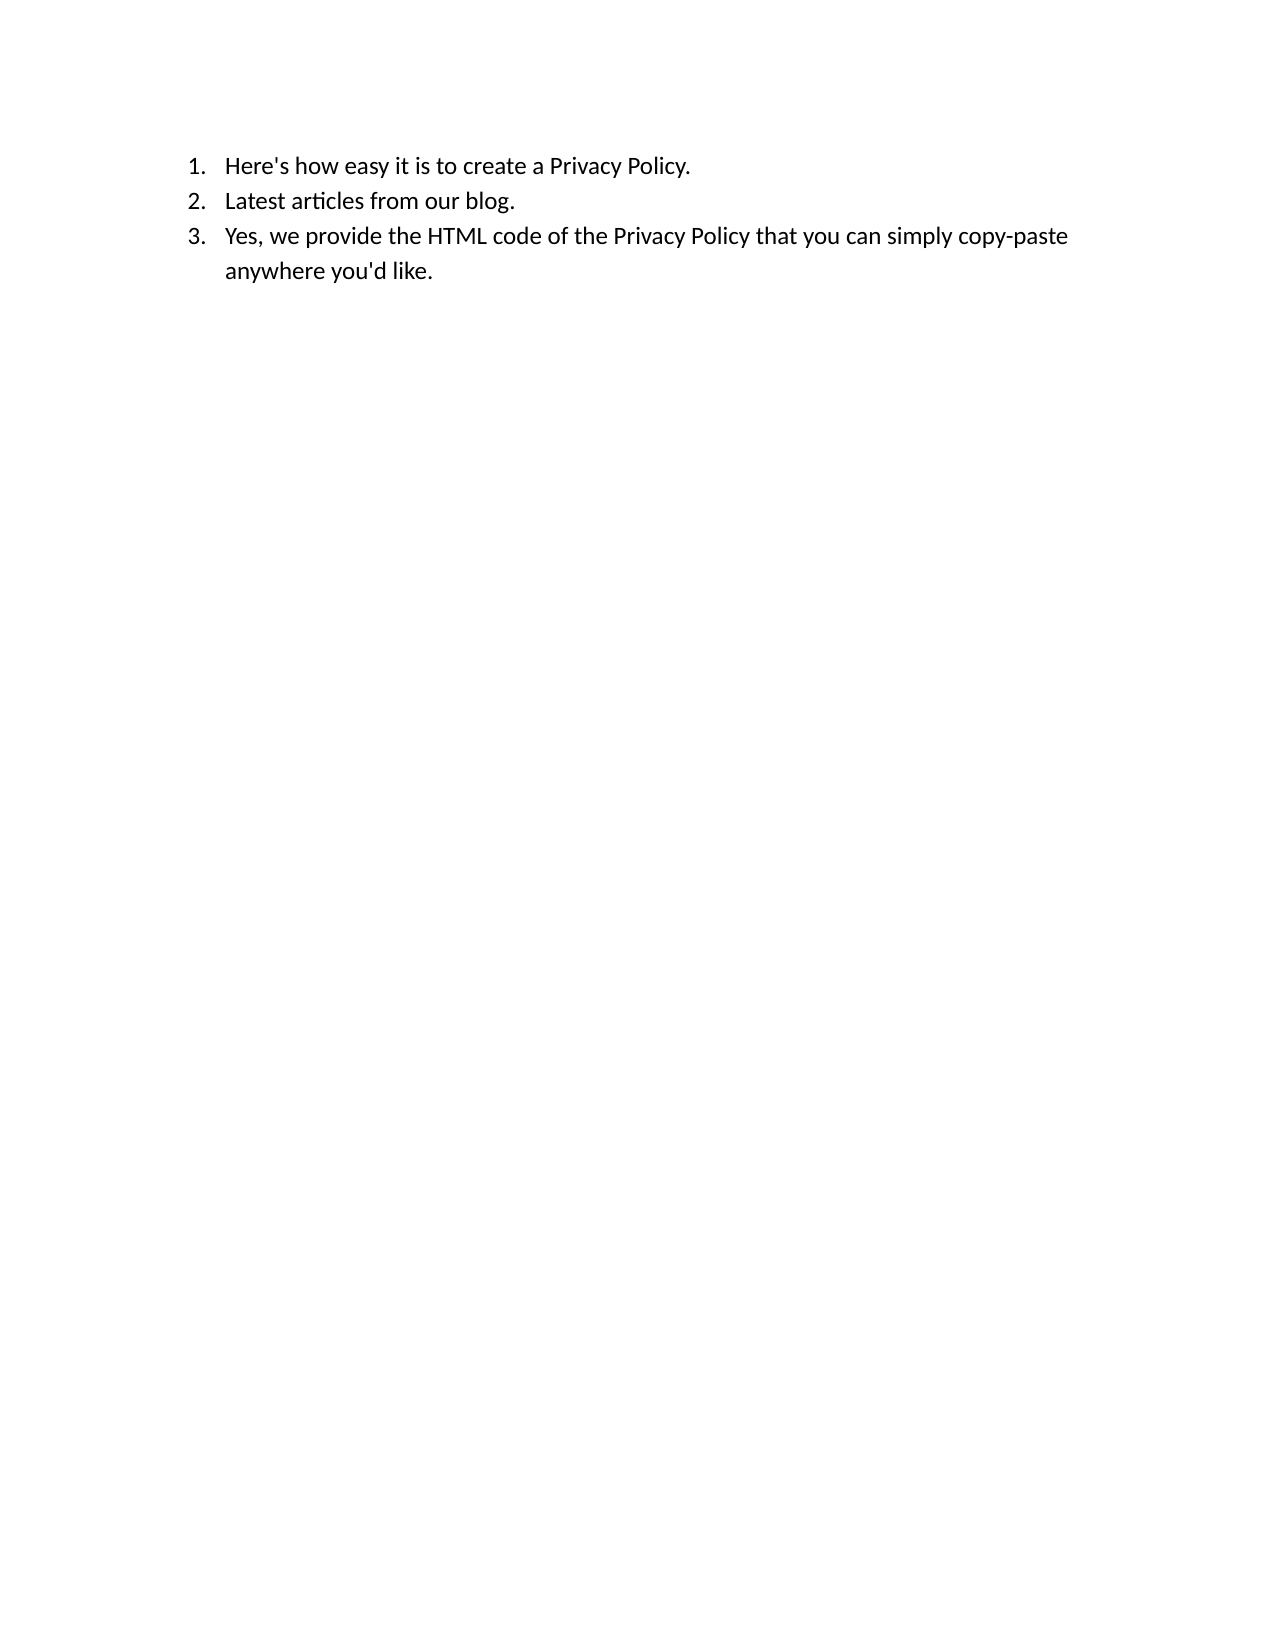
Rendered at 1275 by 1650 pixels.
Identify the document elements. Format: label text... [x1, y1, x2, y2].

list Here's how easy it is to create a Privacy Policy. [187, 150, 1125, 181]
list Yes, we provide the HTML code of the Privacy Policy that you can simply copy-paste anywhere you'd like. [187, 220, 1125, 286]
list Latest articles from our blog. [187, 185, 1125, 216]
